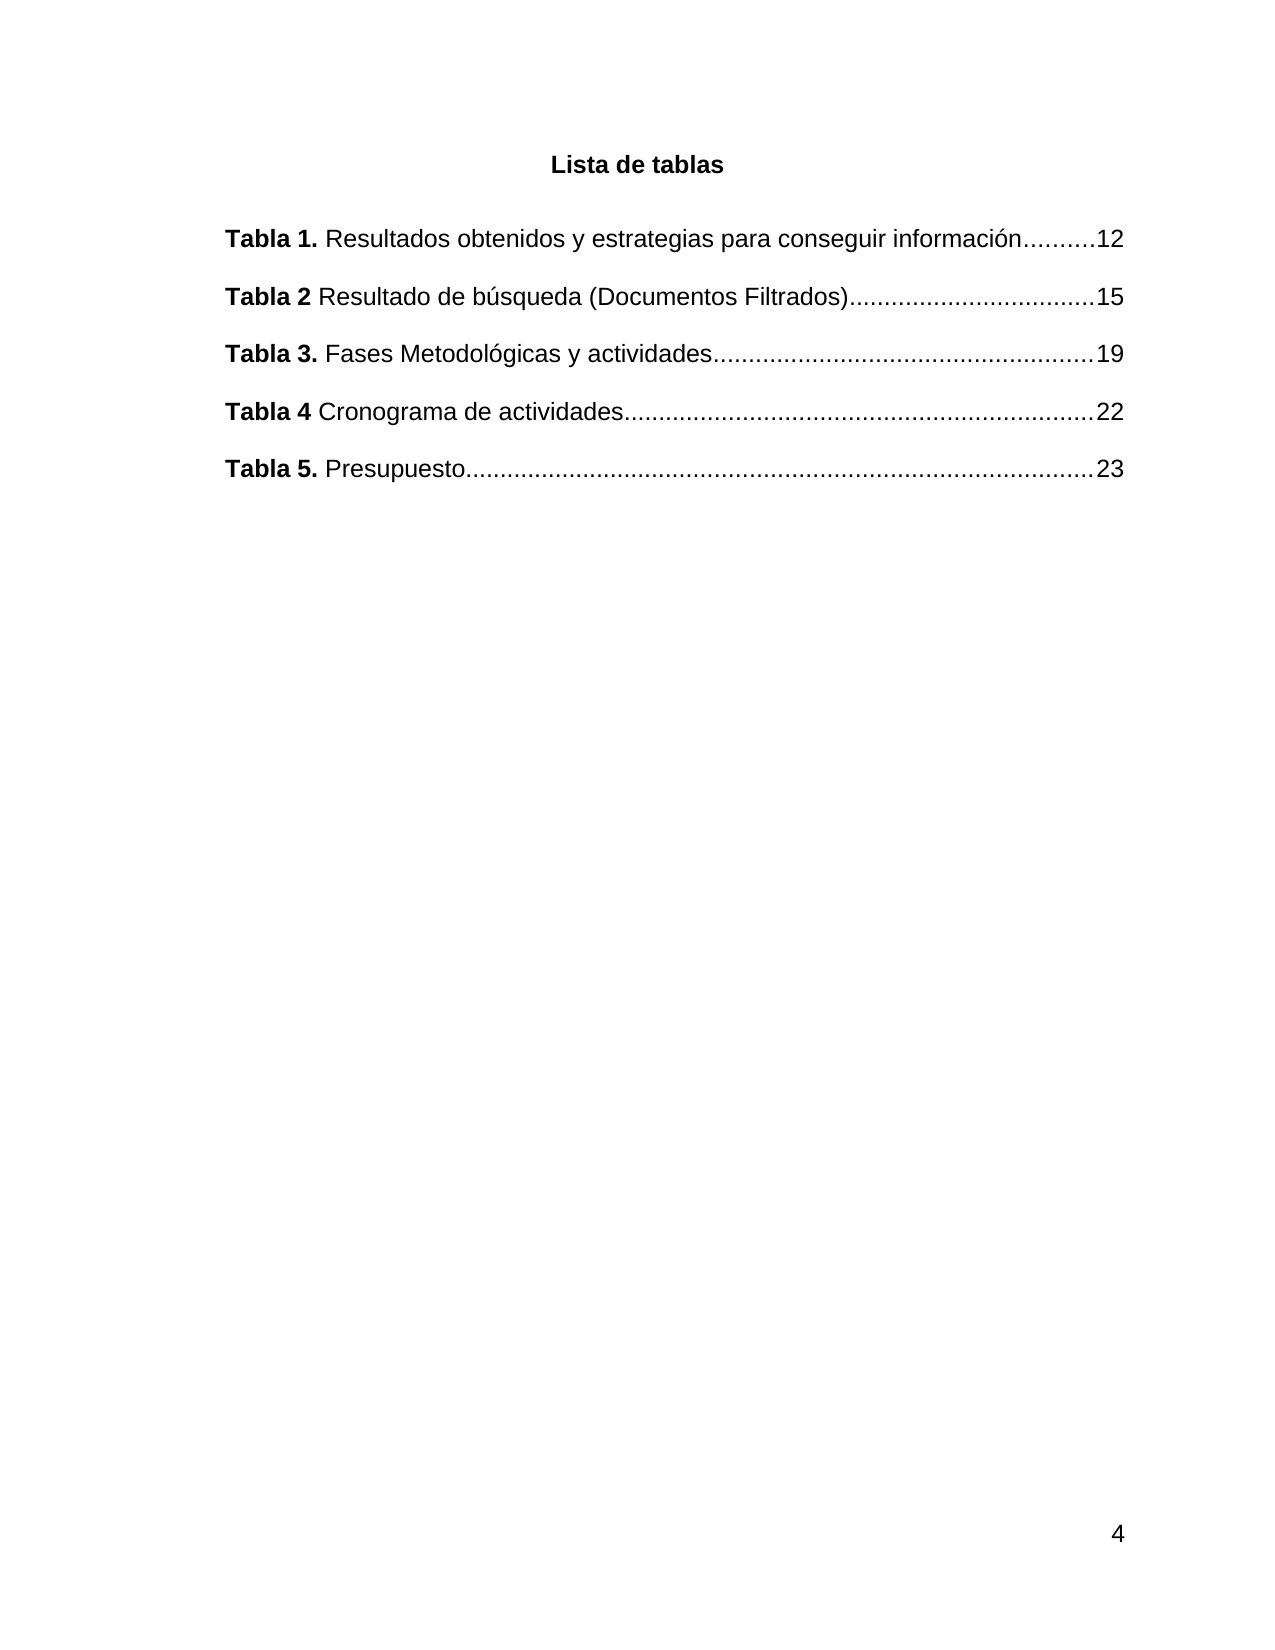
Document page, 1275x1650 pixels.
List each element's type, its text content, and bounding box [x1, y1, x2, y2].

text Tabla 5. Presupuesto 23 [150, 454, 1125, 483]
text Tabla 1. Resultados obtenidos y estrategias para conseguir información 12 [150, 224, 1125, 253]
text Tabla 4 Cronograma de actividades 22 [150, 397, 1125, 425]
text Tabla 2 Resultado de búsqueda (Documentos Filtrados) 15 [150, 282, 1125, 310]
text Tabla 3. Fases Metodológicas y actividades 19 [150, 339, 1125, 368]
text Lista de tablas [150, 150, 1125, 179]
